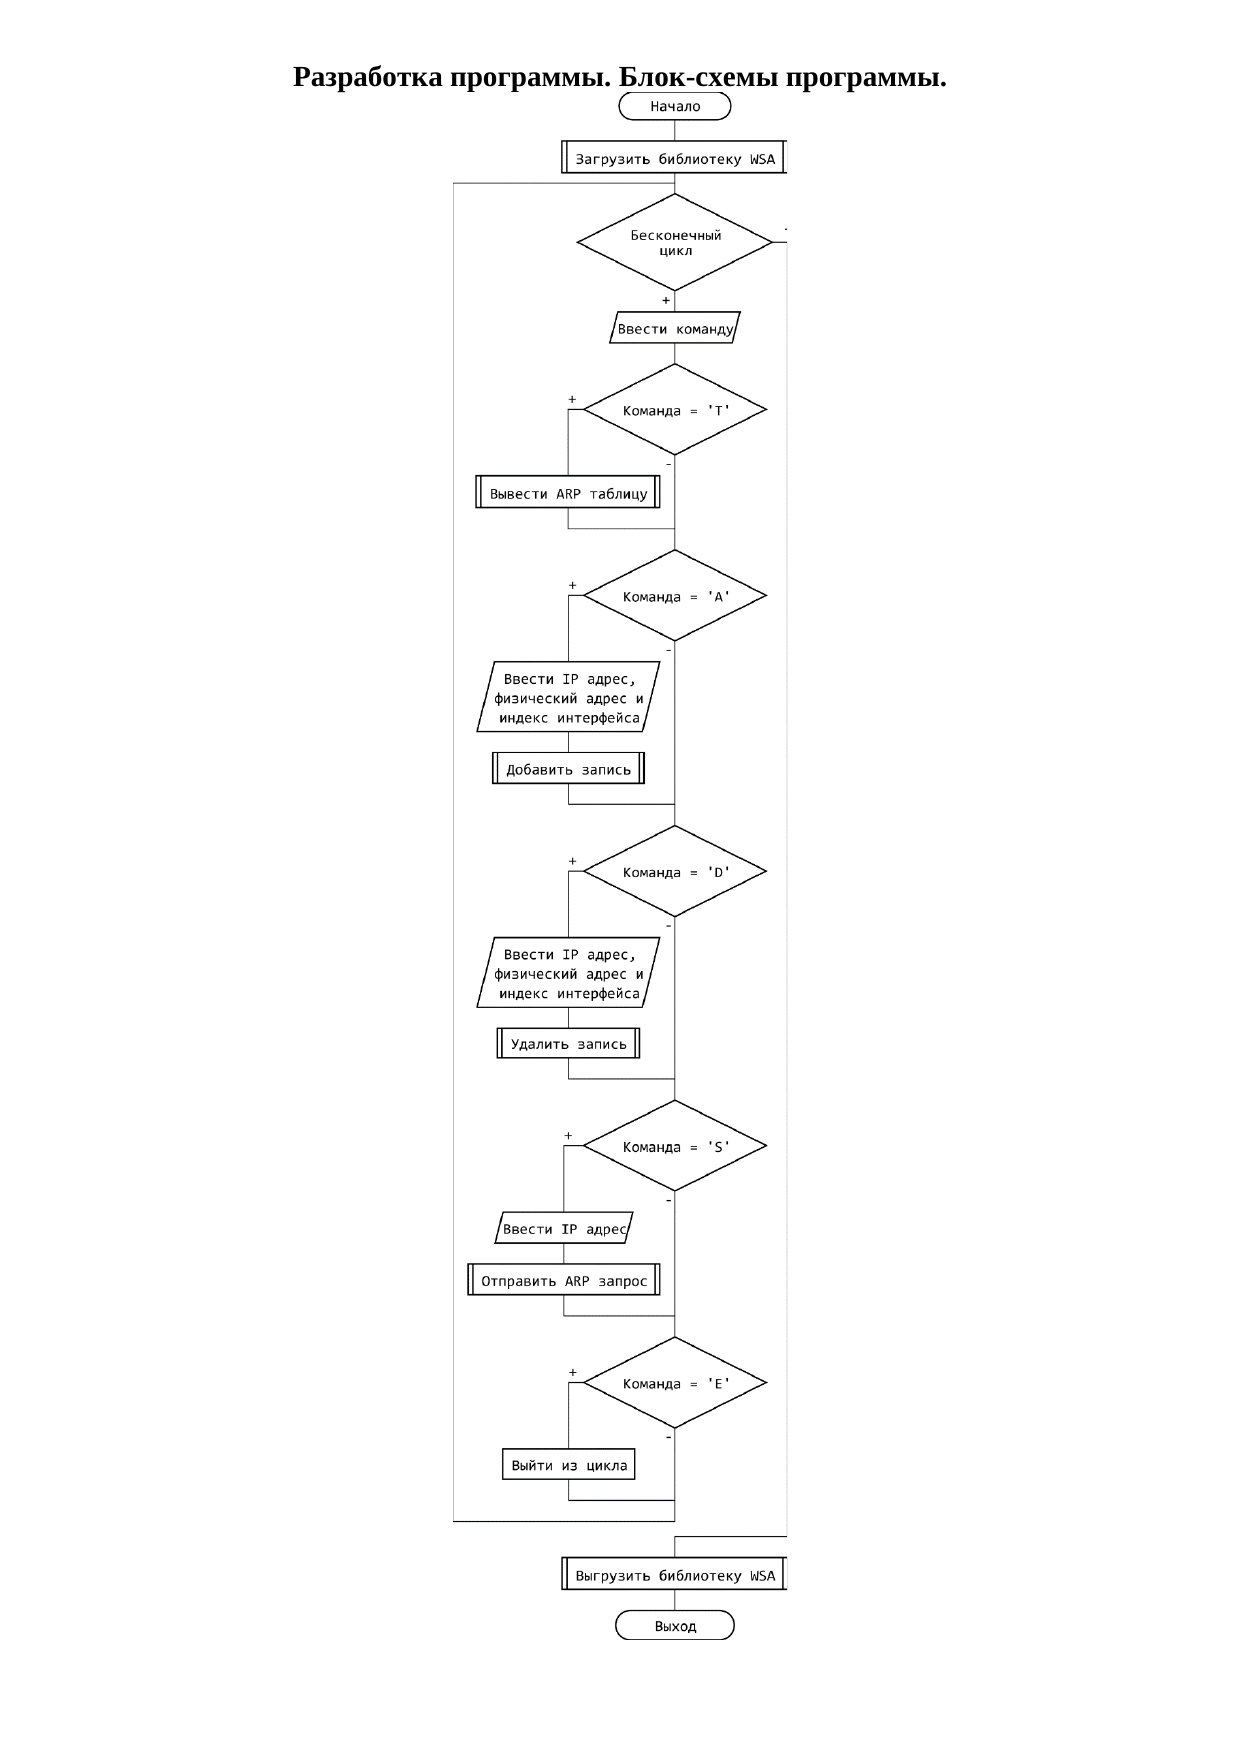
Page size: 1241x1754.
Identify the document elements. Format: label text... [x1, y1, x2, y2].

picture [453, 92, 788, 1640]
text Разработка программы. Блок-схемы программы. [59, 59, 1181, 93]
